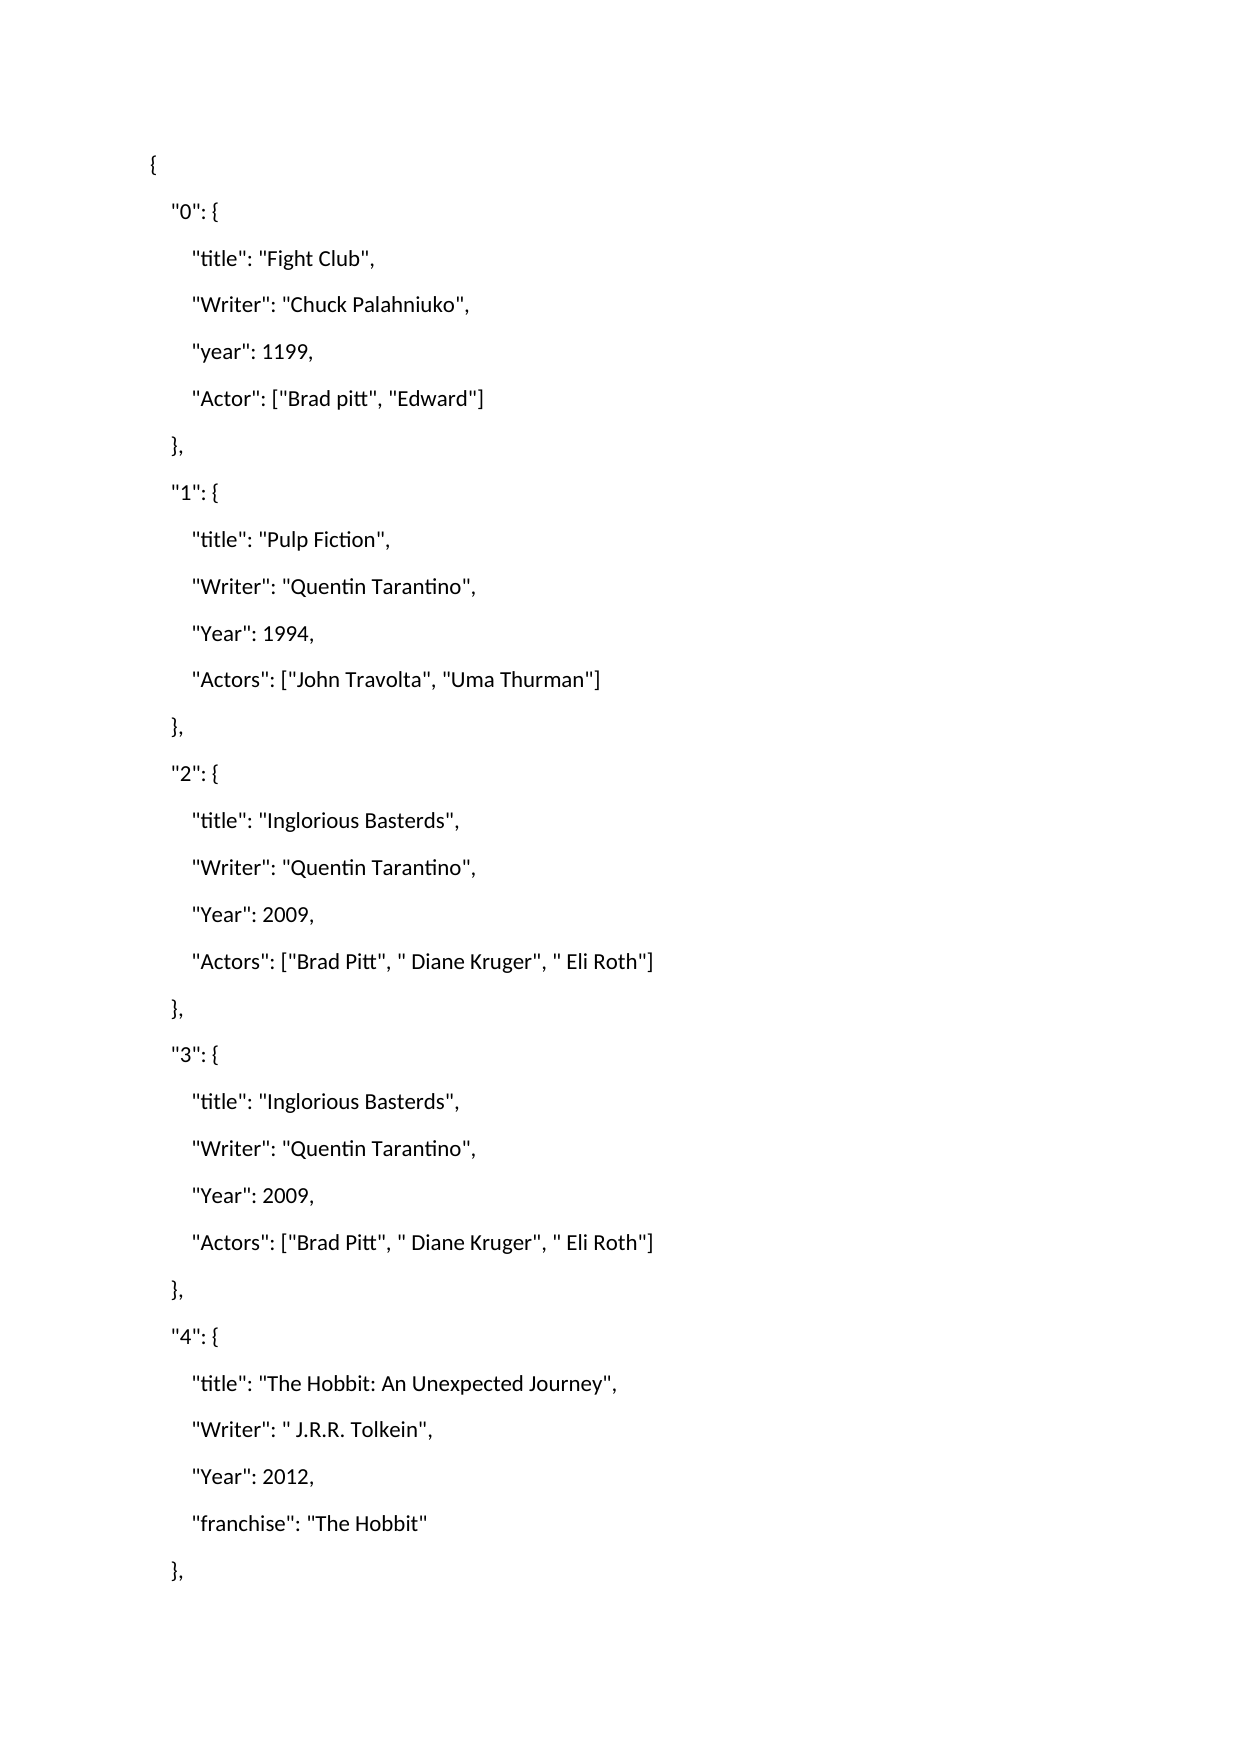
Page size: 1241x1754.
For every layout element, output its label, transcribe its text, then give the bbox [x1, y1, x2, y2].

text "4": { [150, 1322, 1090, 1350]
text "2": { [150, 759, 1090, 787]
text "Writer": "Quentin Tarantino", [150, 1134, 1090, 1162]
text "title": "Inglorious Basterds", [150, 806, 1090, 834]
text "year": 1199, [150, 337, 1090, 366]
text "franchise": "The Hobbit" [150, 1509, 1090, 1537]
text }, [150, 1275, 1090, 1303]
text { [150, 150, 1090, 178]
text "Actors": ["Brad Pitt", " Diane Kruger", " Eli Roth"] [150, 1228, 1090, 1256]
text "0": { [150, 197, 1090, 225]
text "Writer": " J.R.R. Tolkein", [150, 1416, 1090, 1444]
text }, [150, 1556, 1090, 1584]
text "Actors": ["John Travolta", "Uma Thurman"] [150, 666, 1090, 694]
text "3": { [150, 1041, 1090, 1069]
text "title": "Inglorious Basterds", [150, 1087, 1090, 1116]
text "Year": 2009, [150, 1181, 1090, 1209]
text "1": { [150, 478, 1090, 506]
text "Actors": ["Brad Pitt", " Diane Kruger", " Eli Roth"] [150, 947, 1090, 975]
text "title": "Pulp Fiction", [150, 525, 1090, 553]
text }, [150, 994, 1090, 1022]
text "title": "Fight Club", [150, 244, 1090, 272]
text }, [150, 712, 1090, 741]
text "Writer": "Chuck Palahniuko", [150, 291, 1090, 319]
text "Year": 1994, [150, 619, 1090, 647]
text "Year": 2009, [150, 900, 1090, 928]
text "title": "The Hobbit: An Unexpected Journey", [150, 1369, 1090, 1397]
text "Writer": "Quentin Tarantino", [150, 572, 1090, 600]
text "Year": 2012, [150, 1462, 1090, 1491]
text "Writer": "Quentin Tarantino", [150, 853, 1090, 881]
text }, [150, 431, 1090, 459]
text "Actor": ["Brad pitt", "Edward"] [150, 384, 1090, 412]
